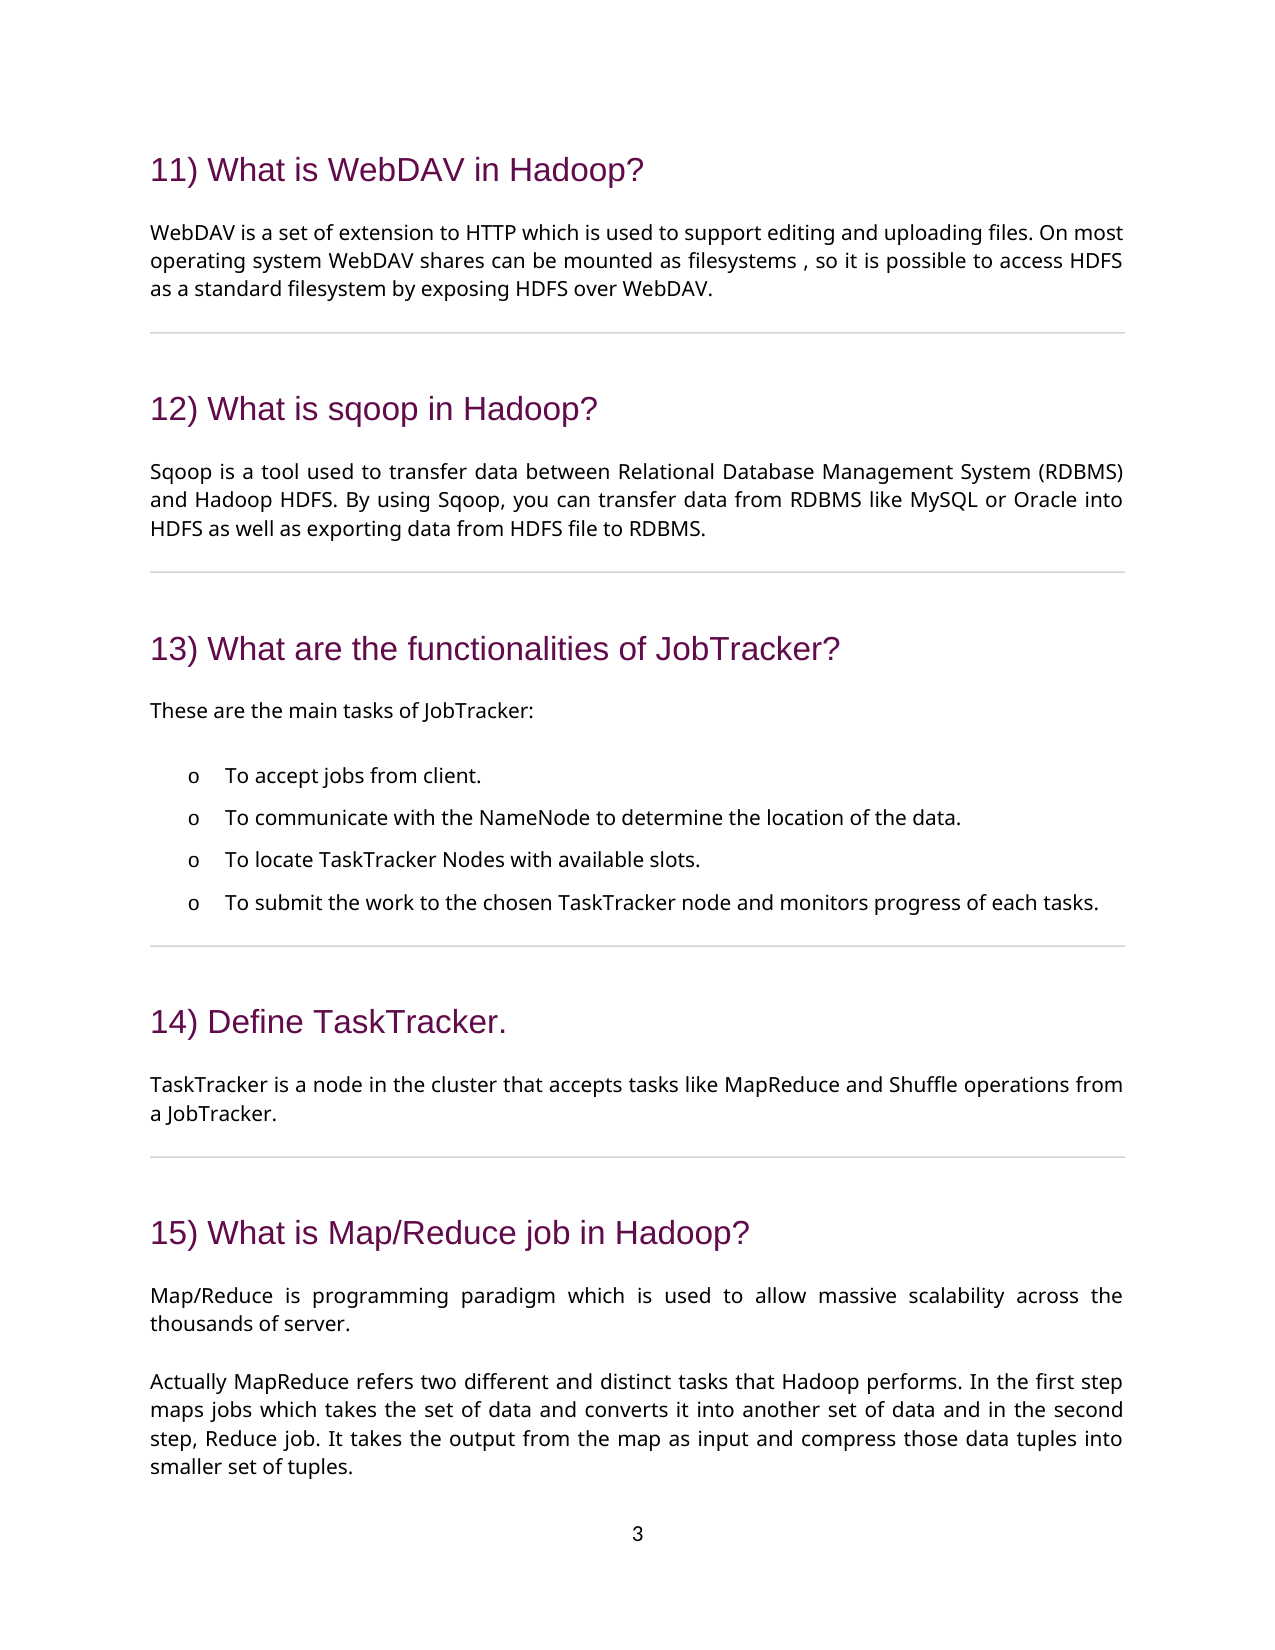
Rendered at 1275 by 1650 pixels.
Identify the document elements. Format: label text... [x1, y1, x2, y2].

text Map/Reduce is programming paradigm which is used to allow massive scalability across the thousands of server. [150, 1281, 1125, 1338]
text TaskTracker is a node in the cluster that accepts tasks like MapReduce and Shuffle operations from a JobTracker. [150, 1070, 1125, 1127]
text 13) What are the functionalities of JobTracker? [150, 628, 1125, 667]
text Sqoop is a tool used to transfer data between Relational Database Management System (RDBMS) and Hadoop HDFS. By using Sqoop, you can transfer data from RDBMS like MySQL or Oracle into HDFS as well as exporting data from HDFS file to RDBMS. [150, 457, 1125, 542]
text These are the main tasks of JobTracker: [150, 696, 1125, 724]
list To accept jobs from client. [187, 754, 1125, 790]
text WebDAV is a set of extension to HTTP which is used to support editing and uploading files. On most operating system WebDAV shares can be mounted as filesystems , so it is possible to access HDFS as a standard filesystem by exposing HDFS over WebDAV. [150, 218, 1125, 303]
list To communicate with the NameNode to determine the location of the data. [187, 796, 1125, 832]
text Actually MapReduce refers two different and distinct tasks that Hadoop performs. In the first step maps jobs which takes the set of data and converts it into another set of data and in the second step, Reduce job. It takes the output from the map as input and compress those data tuples into smaller set of tuples. [150, 1367, 1125, 1481]
text 11) What is WebDAV in Hadoop? [150, 150, 1125, 188]
text 12) What is sqoop in Hadoop? [150, 389, 1125, 428]
text 14) Define TaskTracker. [150, 1003, 1125, 1041]
text 15) What is Map/Reduce job in Hadoop? [150, 1213, 1125, 1252]
list To submit the work to the chosen TaskTracker node and monitors progress of each tasks. [187, 880, 1125, 916]
list To locate TaskTracker Nodes with available slots. [187, 838, 1125, 874]
